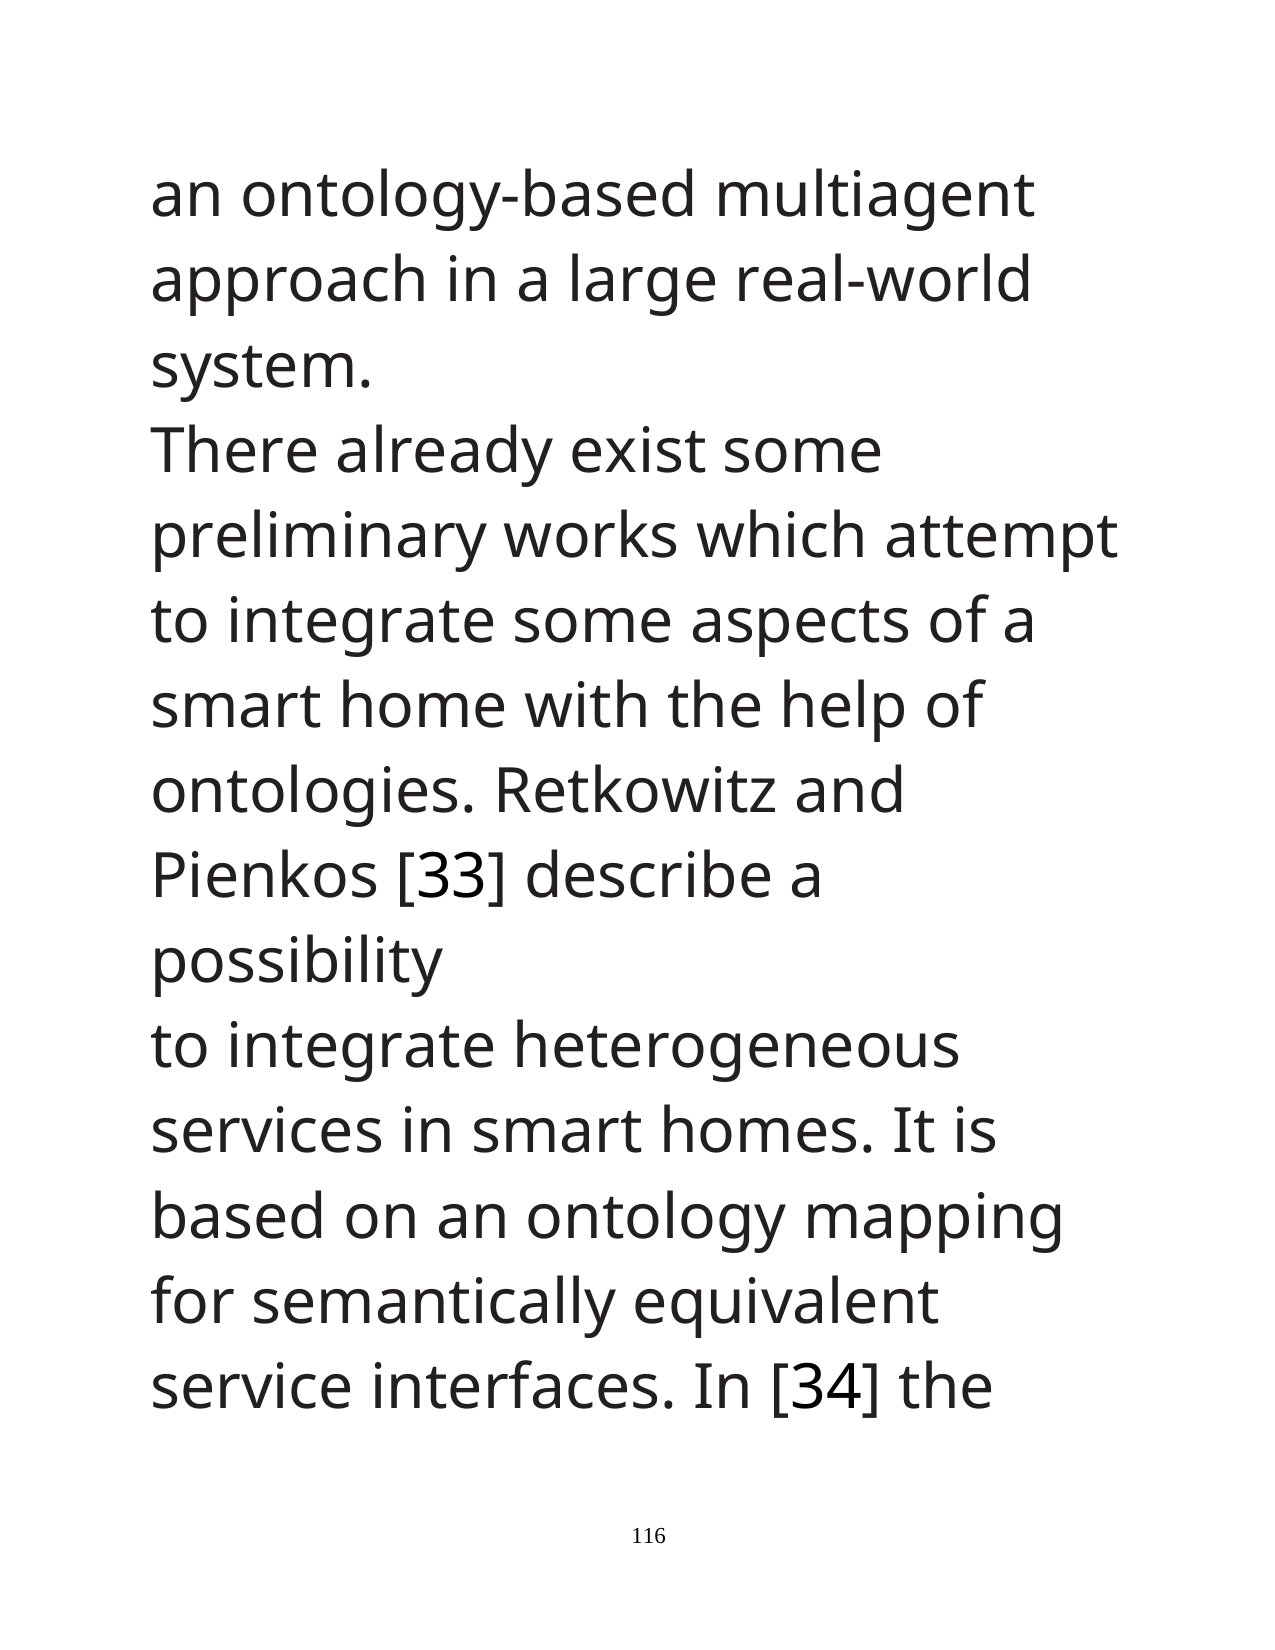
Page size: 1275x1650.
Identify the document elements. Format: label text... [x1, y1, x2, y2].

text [150, 1341, 1125, 1427]
text system. [150, 320, 1125, 405]
text based on an ontology mapping for semantically equivalent [150, 1171, 1125, 1341]
text to integrate some aspects of a smart home with the help of [150, 576, 1125, 746]
text an ontology-based multiagent approach in a large real-world [150, 150, 1125, 320]
text There already exist some preliminary works which attempt [150, 405, 1125, 576]
text ontologies. Retkowitz and Pienkos [33] describe a possibility [150, 746, 1125, 1001]
text to integrate heterogeneous services in smart homes. It is [150, 1001, 1125, 1171]
